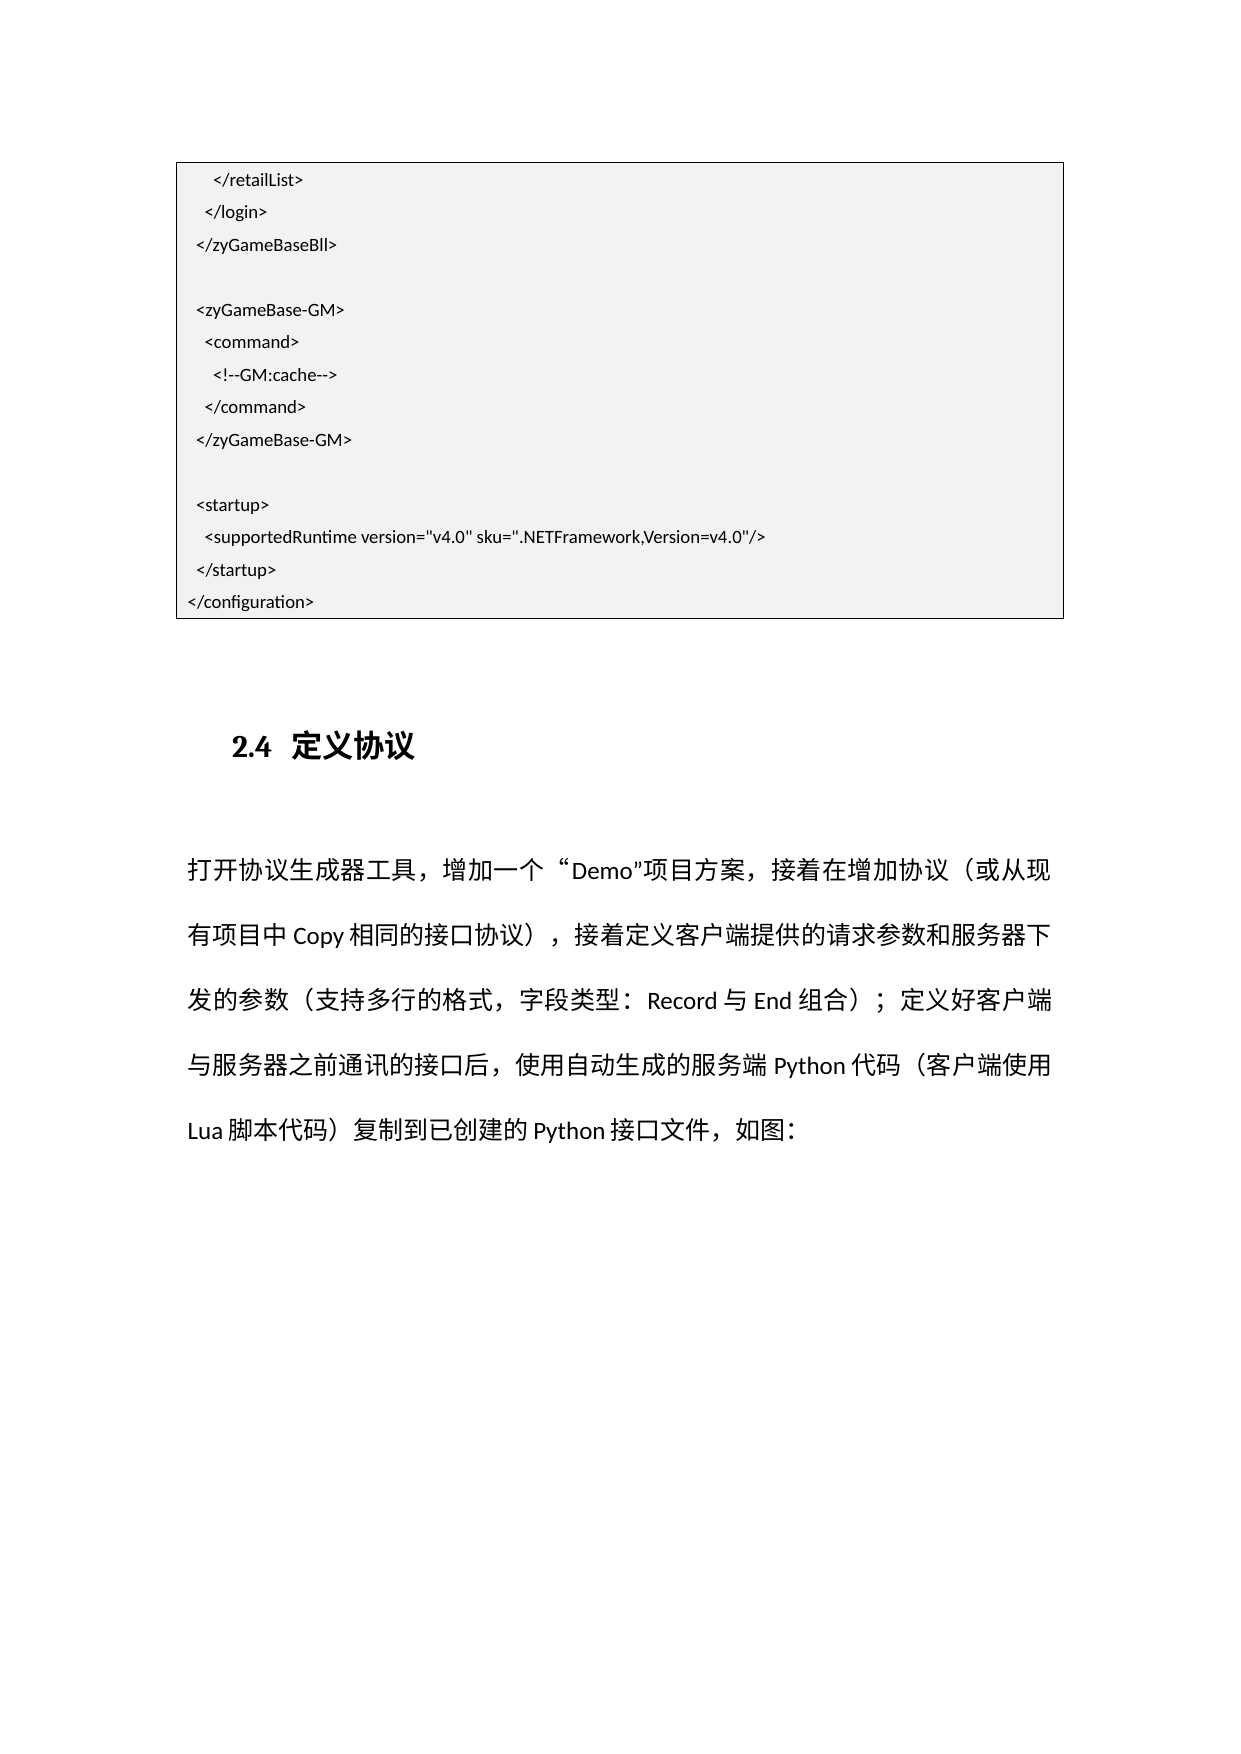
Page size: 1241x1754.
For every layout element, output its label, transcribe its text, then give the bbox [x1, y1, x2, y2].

text 打开协议生成器工具，增加一个“Demo”项目方案，接着在增加协议（或从现有项目中Copy相同的接口协议），接着定义客户端提供的请求参数和服务器下发的参数（支持多行的格式，字段类型：Record与End组合）；定义好客户端与服务器之前通讯的接口后，使用自动生成的服务端Python代码（客户端使用Lua脚本代码）复制到已创建的Python接口文件，如图： [187, 836, 1053, 1161]
subtitle 定义协议 [232, 711, 1053, 776]
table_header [177, 163, 1063, 618]
